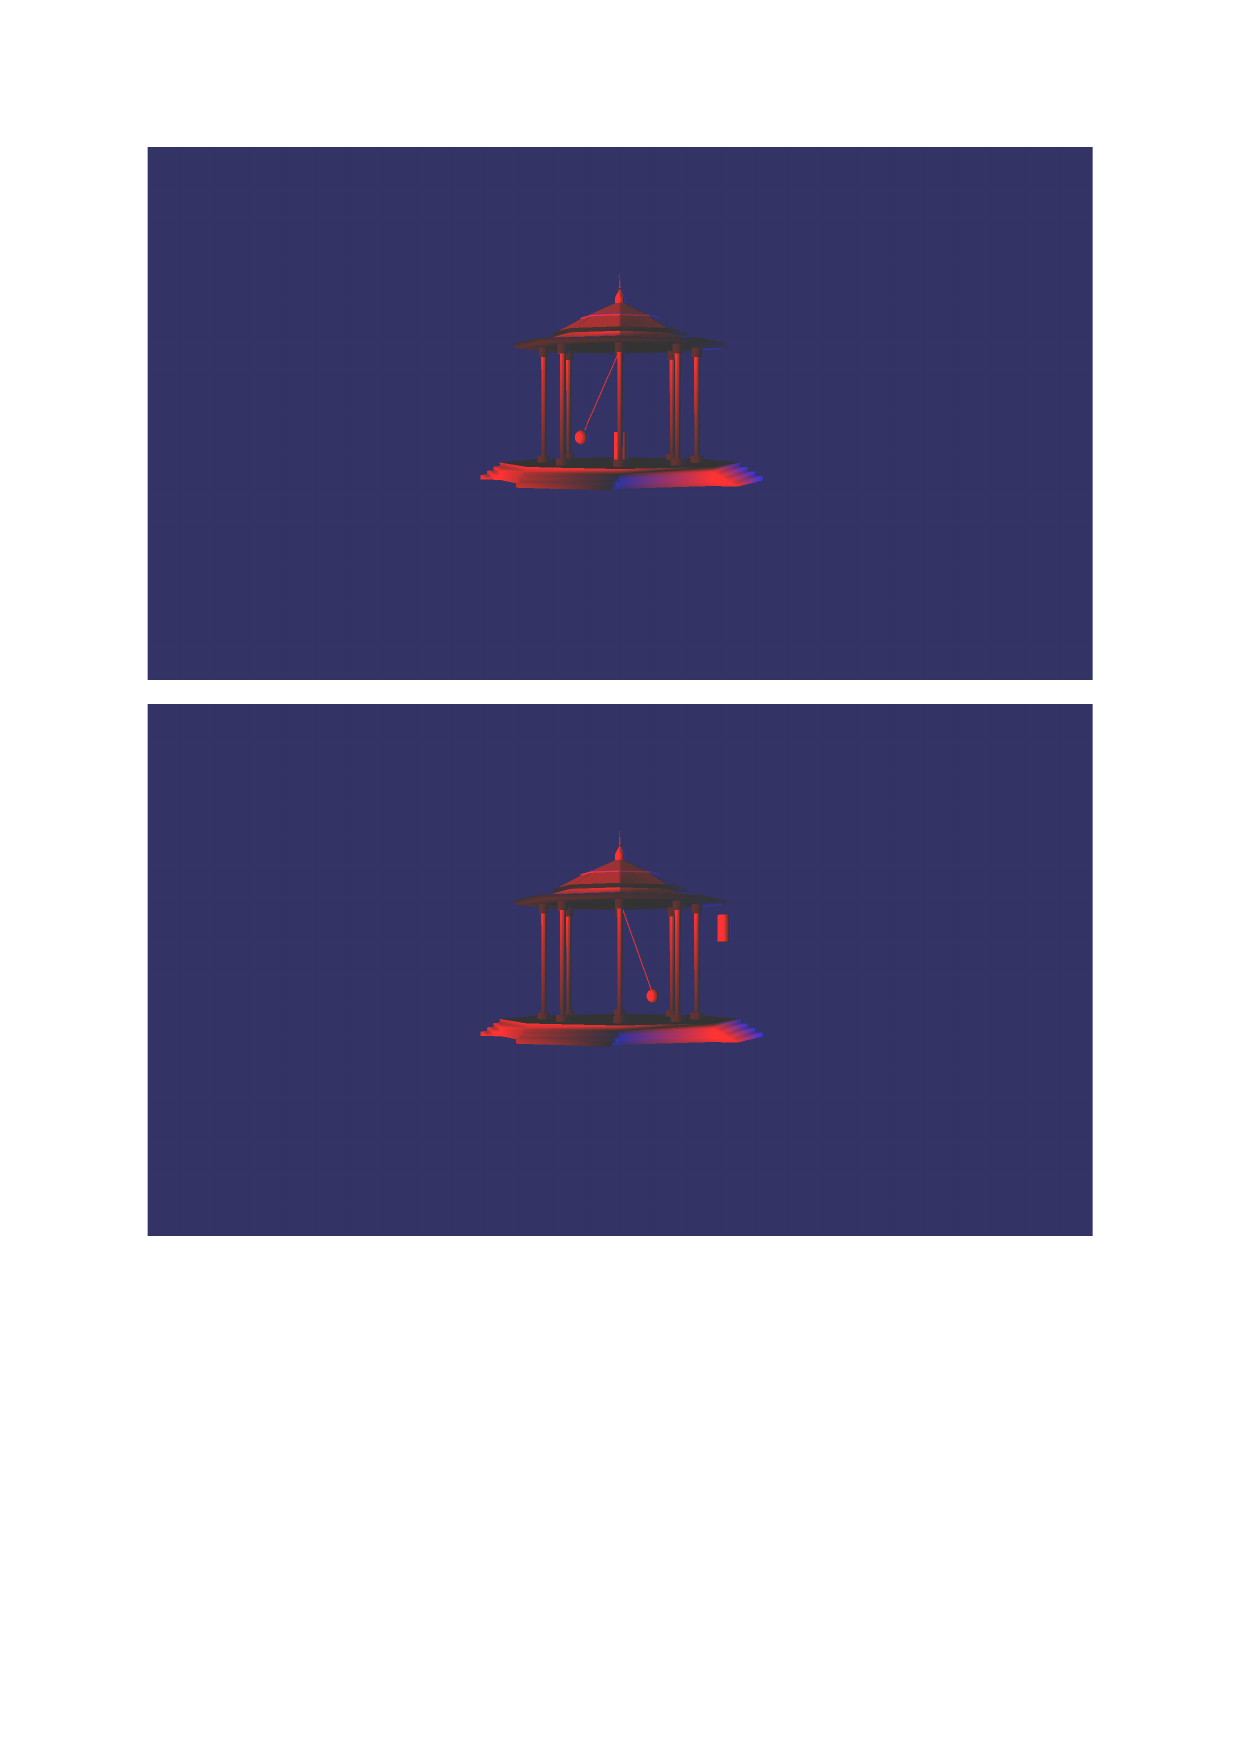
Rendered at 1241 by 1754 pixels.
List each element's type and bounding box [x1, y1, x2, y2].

picture [147, 704, 1093, 1236]
picture [147, 147, 1093, 680]
